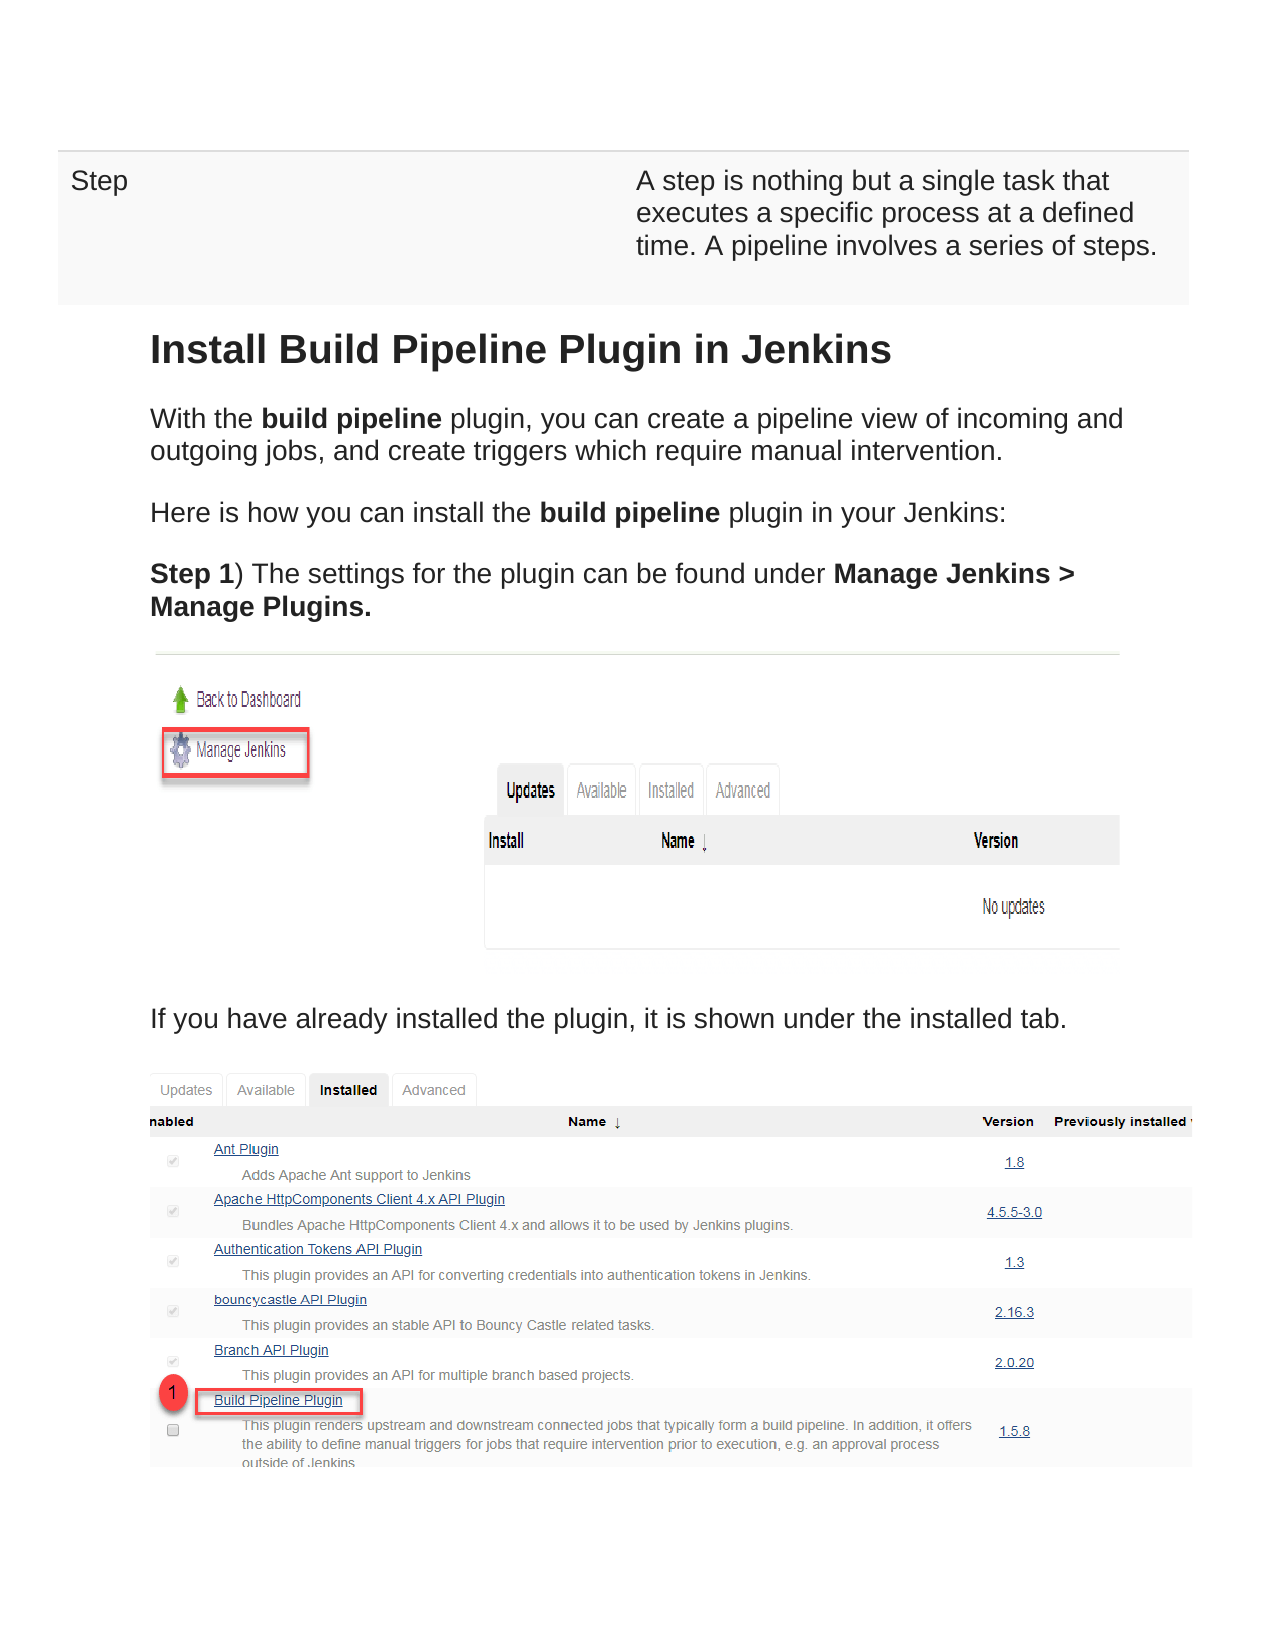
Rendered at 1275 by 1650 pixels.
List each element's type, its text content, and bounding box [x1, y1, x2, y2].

text If you have already installed the plugin, it is shown under the installed tab. [150, 1002, 1125, 1035]
text Here is how you can install the build pipeline plugin in your Jenkins: [150, 496, 1125, 528]
table_cell Step [58, 152, 623, 305]
picture [150, 1063, 1193, 1480]
table_cell A step is nothing but a single task that executes a specific process at a defined time. A pipeline involves a series of steps. [623, 152, 1189, 305]
text Step 1) The settings for the plugin can be found under Manage Jenkins > Manage Plugins. [150, 557, 1125, 622]
picture [155, 651, 1120, 974]
text With the build pipeline plugin, you can create a pipeline view of incoming and outgoing jobs, and create triggers which require manual intervention. [150, 402, 1125, 467]
subtitle Install Build Pipeline Plugin in Jenkins [150, 326, 1125, 373]
